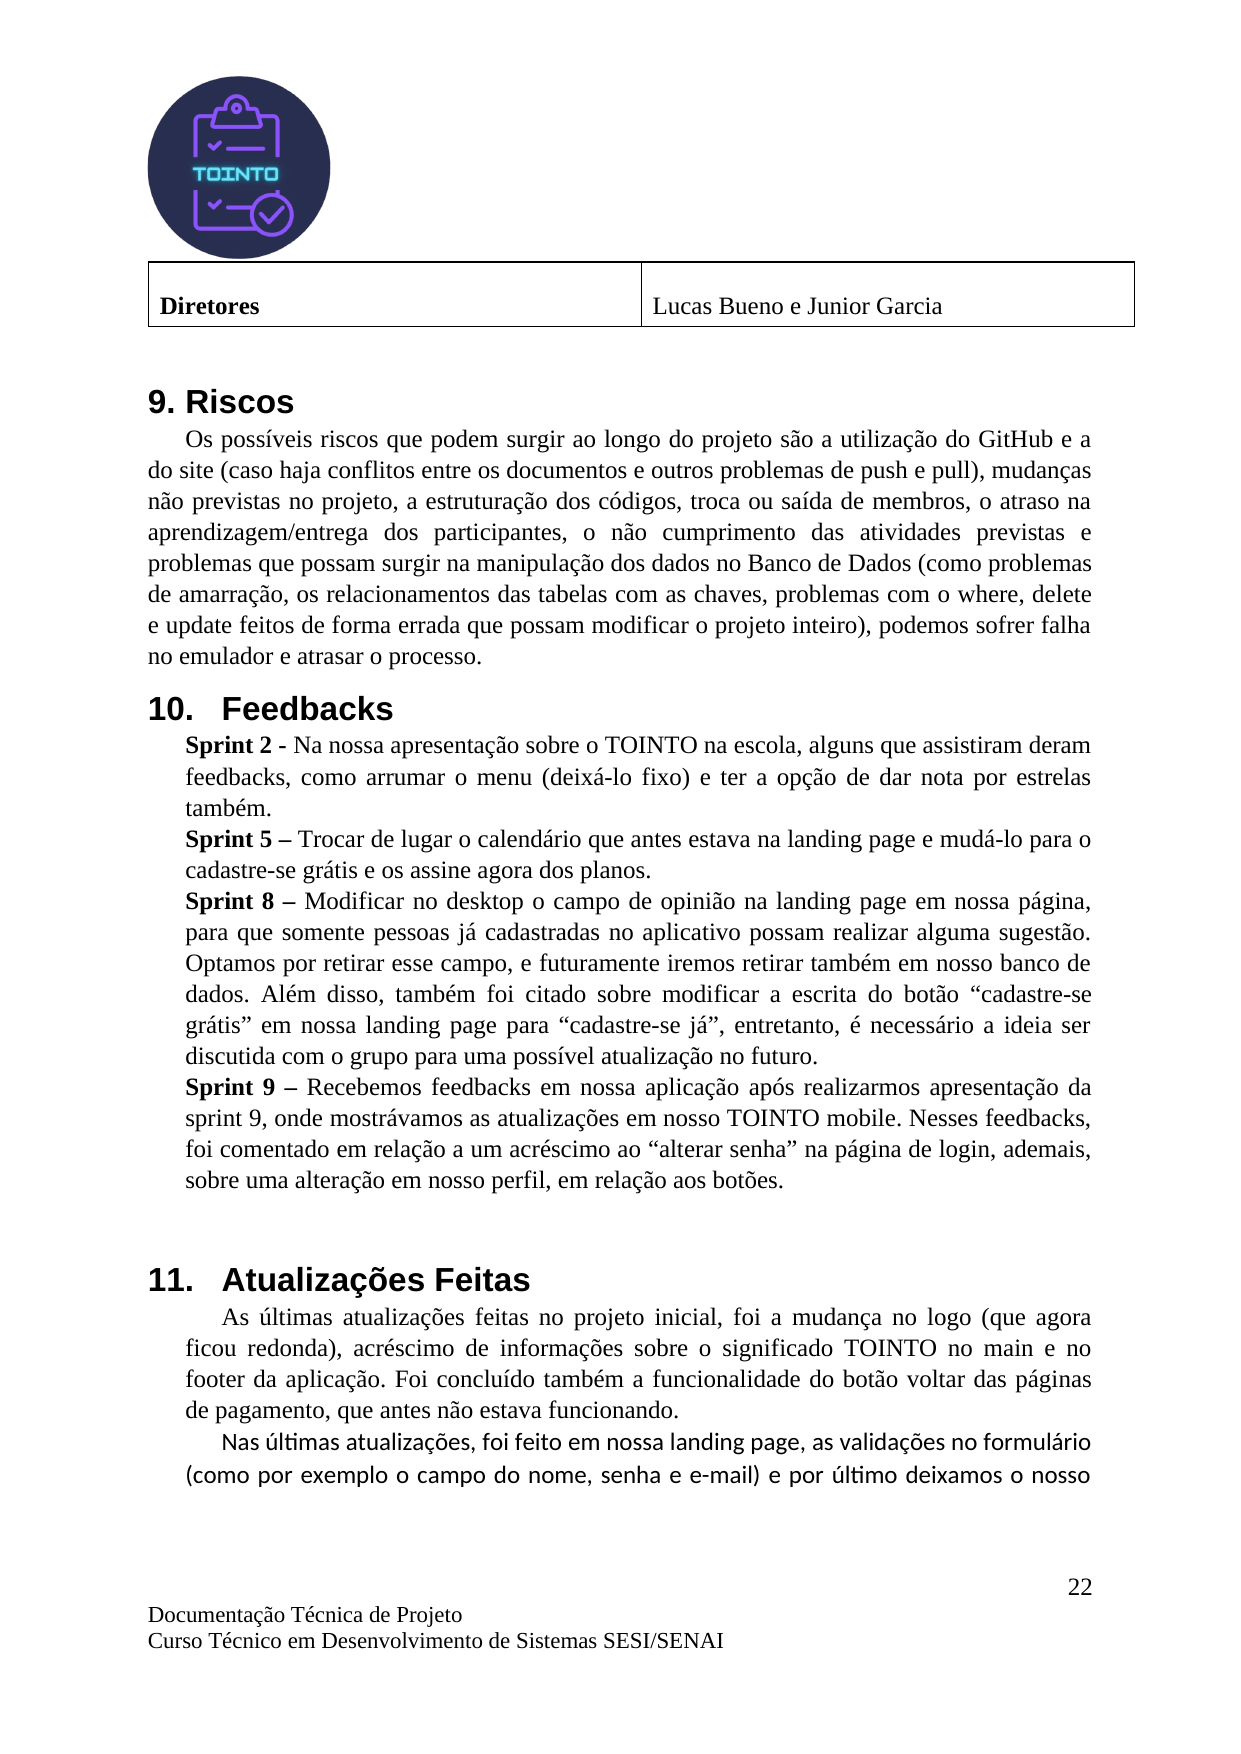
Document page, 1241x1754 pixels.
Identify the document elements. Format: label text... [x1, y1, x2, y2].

table_cell Lucas Bueno e Junior Garcia [642, 263, 1134, 326]
list Sprint 8 – Modificar no desktop o campo de opinião na landing page em nossa página, para que somente pessoas já cadastradas no aplicativo possam realizar alguma sugestão. Optamos por retirar esse campo, e futuramente iremos retirar também em nosso banco de dados. Além disso, também foi citado sobre modificar a escrita do botão “cadastre-se grátis” em nossa landing page para “cadastre-se já”, entretanto, é necessário a ideia ser discutida com o grupo para uma possível atualização no futuro. [185, 886, 1092, 1070]
list Sprint 9 – Recebemos feedbacks em nossa aplicação após realizarmos apresentação da sprint 9, onde mostrávamos as atualizações em nosso TOINTO mobile. Nesses feedbacks, foi comentado em relação a um acréscimo ao “alterar senha” na página de login, ademais, sobre uma alteração em nosso perfil, em relação aos botões. [185, 1072, 1092, 1194]
list Sprint 5 – Trocar de lugar o calendário que antes estava na landing page e mudá-lo para o cadastre-se grátis e os assine agora dos planos. [185, 824, 1092, 883]
picture [147, 73, 336, 261]
list Sprint 2 - Na nossa apresentação sobre o TOINTO na escola, alguns que assistiram deram feedbacks, como arrumar o menu (deixá-lo fixo) e ter a opção de dar nota por estrelas também. [185, 731, 1092, 821]
text Os possíveis riscos que podem surgir ao longo do projeto são a utilização do GitHub e a do site (caso haja conflitos entre os documentos e outros problemas de push e pull), mudanças não previstas no projeto, a estruturação dos códigos, troca ou saída de membros, o atraso na aprendizagem/entrega dos participantes, o não cumprimento das atividades previstas e problemas que possam surgir na manipulação dos dados no Banco de Dados (como problemas de amarração, os relacionamentos das tabelas com as chaves, problemas com o where, delete e update feitos de forma errada que possam modificar o projeto inteiro), podemos sofrer falha no emulador e atrasar o processo. [148, 424, 1092, 670]
subtitle Riscos [148, 383, 1092, 421]
list Atualizações Feitas [148, 1261, 1092, 1299]
list Feedbacks [148, 689, 1092, 727]
table_cell Diretores [149, 263, 641, 326]
list As últimas atualizações feitas no projeto inicial, foi a mudança no logo (que agora ficou redonda), acréscimo de informações sobre o significado TOINTO no main e no footer da aplicação. Foi concluído também a funcionalidade do botão voltar das páginas de pagamento, que antes não estava funcionando. [185, 1302, 1092, 1424]
